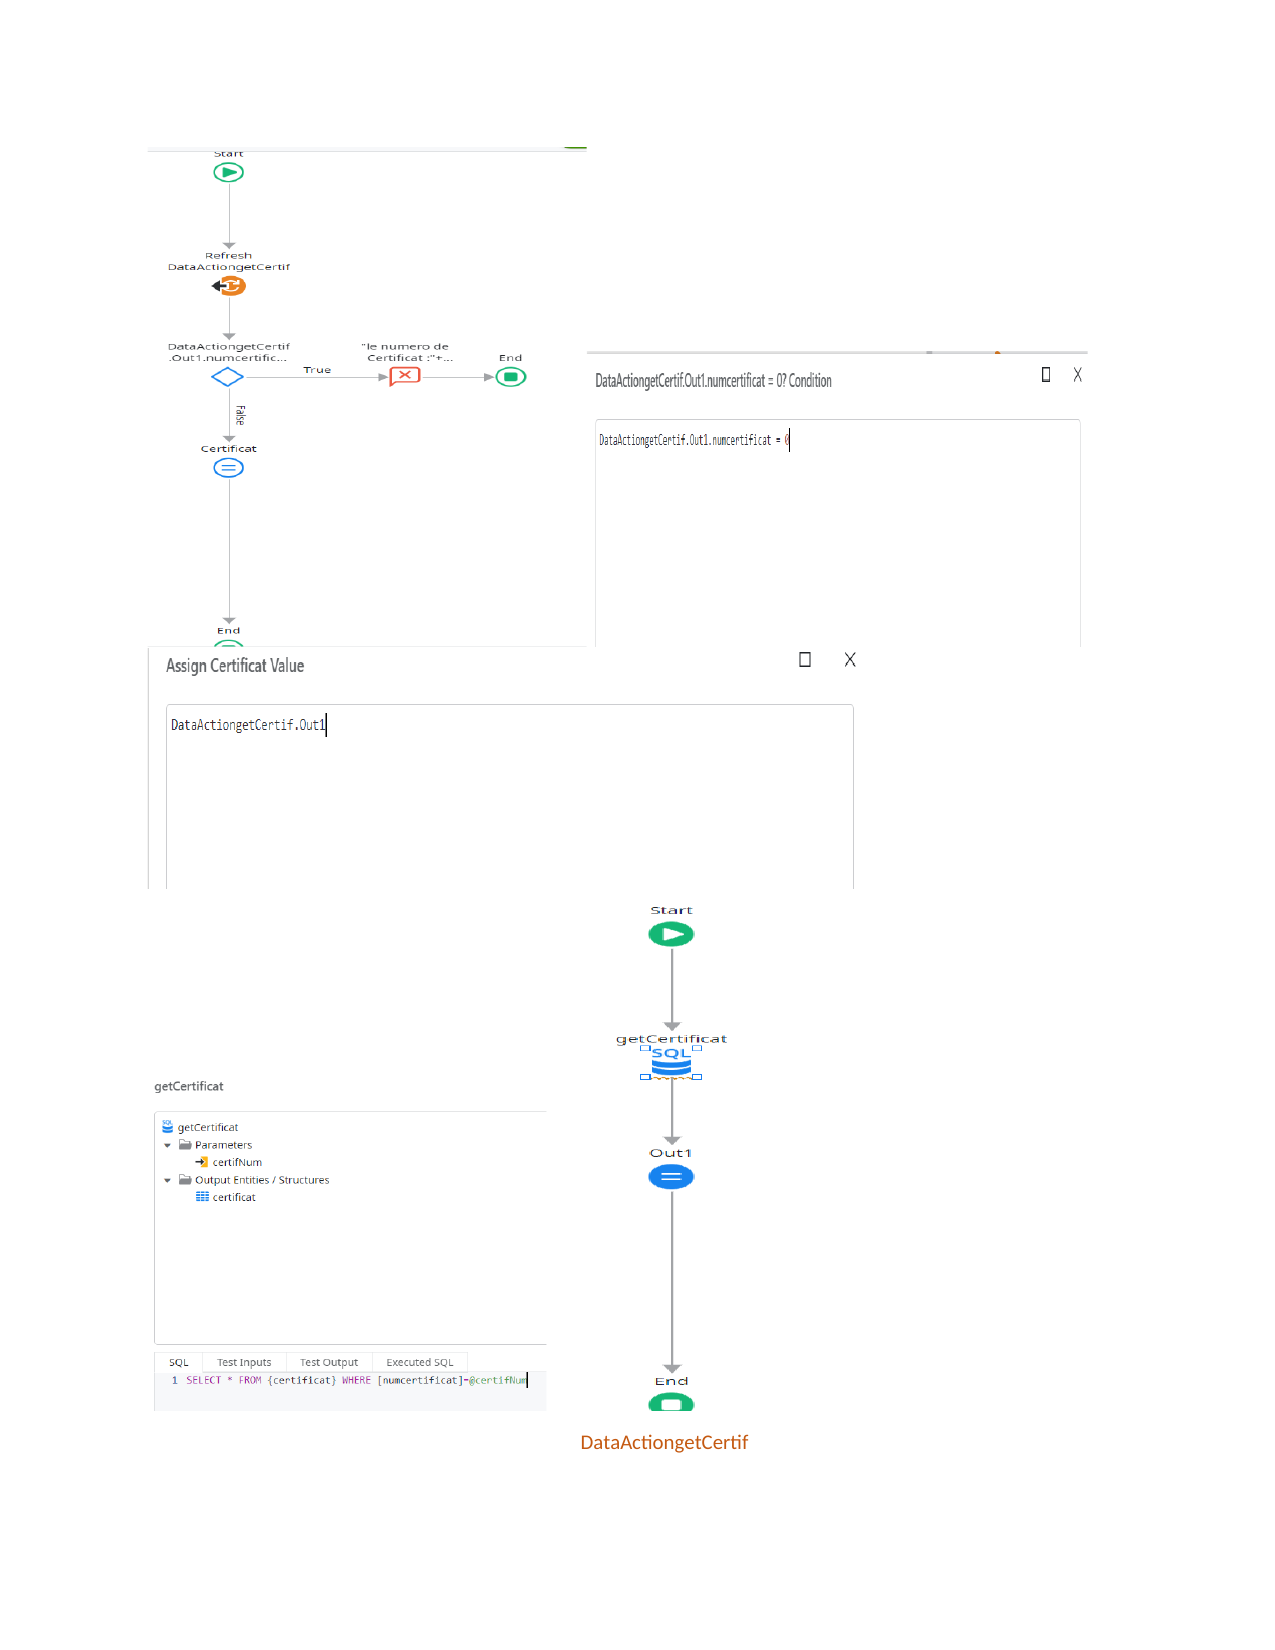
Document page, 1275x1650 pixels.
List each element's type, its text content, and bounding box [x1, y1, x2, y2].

text DataActiongetCertif [148, 1429, 1127, 1455]
picture [147, 907, 869, 1411]
picture [147, 648, 866, 889]
picture [147, 147, 1088, 647]
